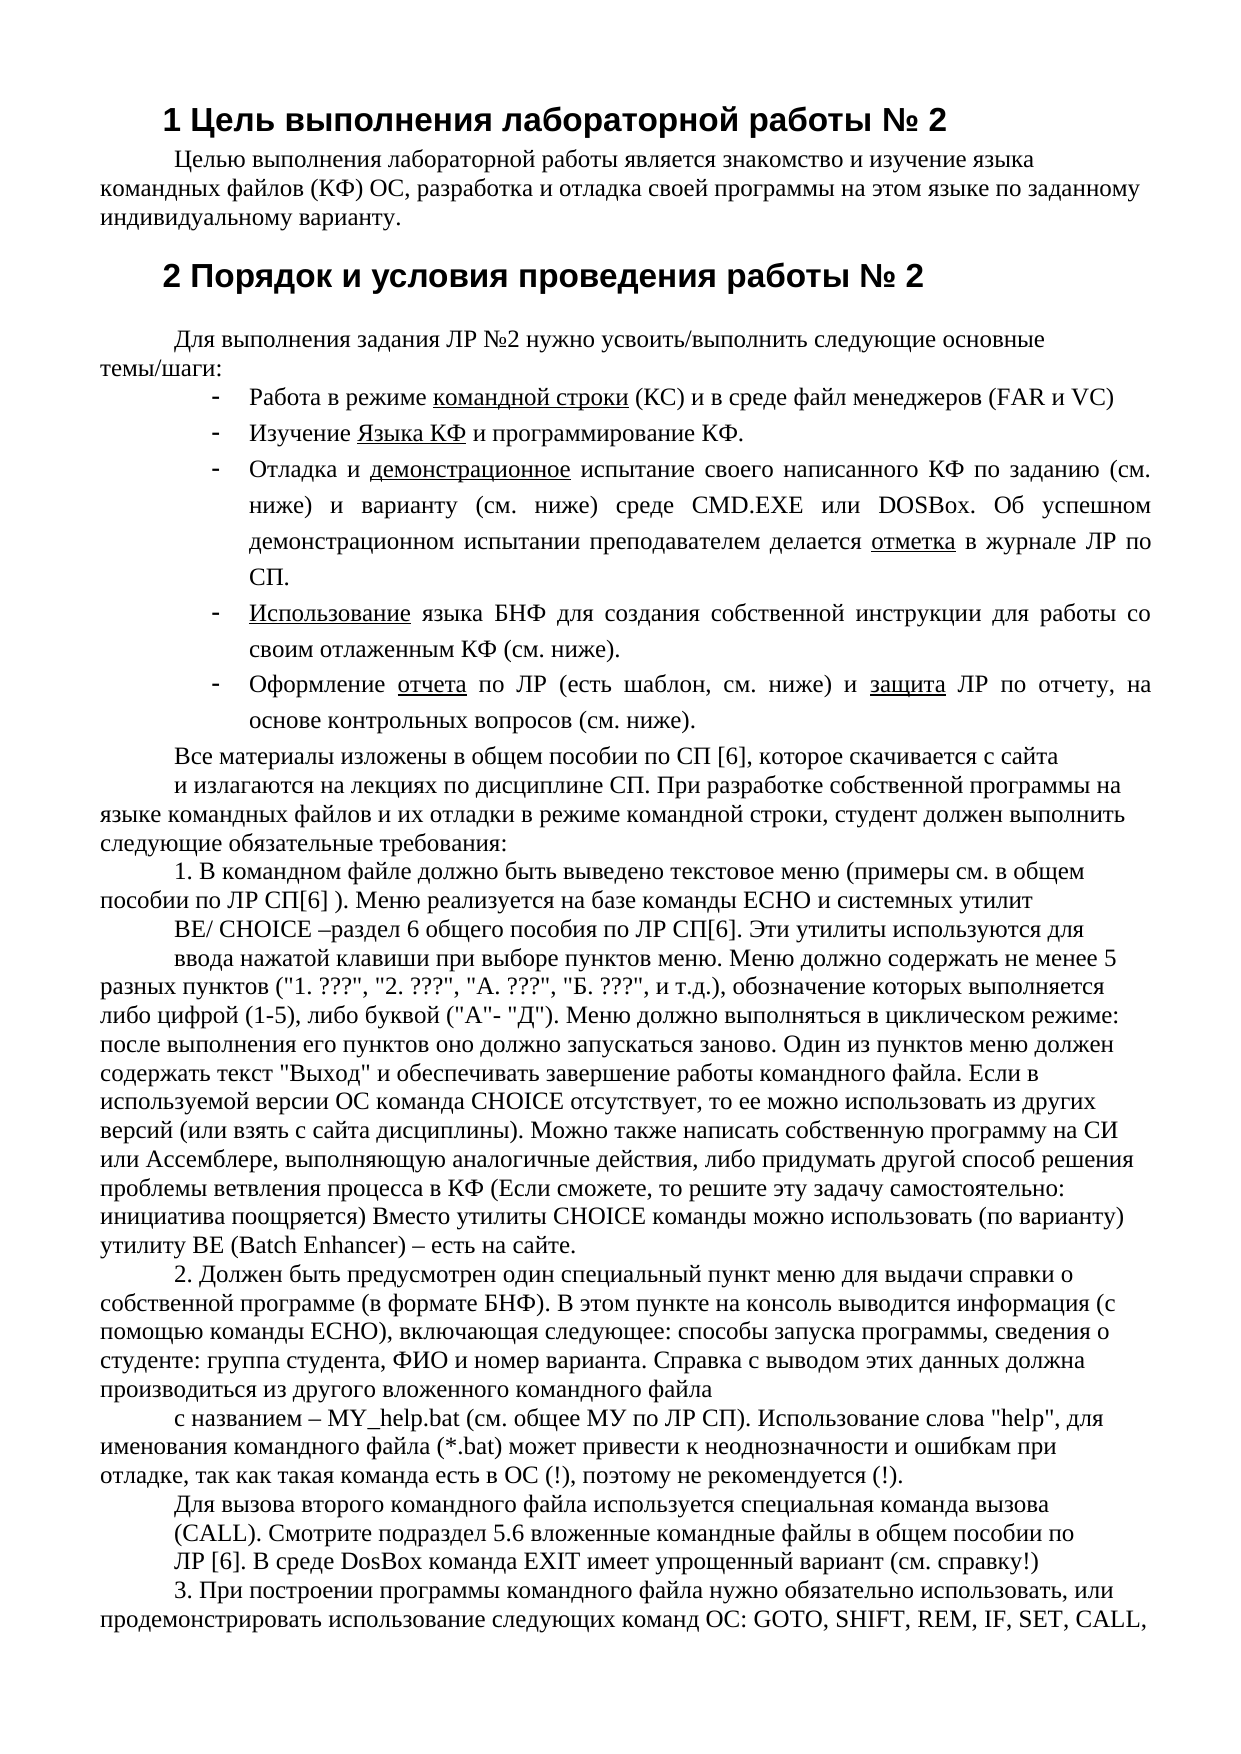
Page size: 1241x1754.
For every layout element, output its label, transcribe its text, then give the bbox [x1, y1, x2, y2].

text 1. В командном файле должно быть выведено текстовое меню (примеры см. в общем пособии по ЛР СП[6] ). Меню реализуется на базе команды ECHO и системных утилит [100, 856, 1152, 914]
text ввода нажатой клавиши при выборе пунктов меню. Меню должно содержать не менее 5 разных пунктов ("1. ???", "2. ???", "A. ???", "Б. ???", и т.д.), обозначение которых выполняется либо цифрой (1-5), либо буквой ("А"- "Д"). Меню должно выполняться в циклическом режиме: после выполнения его пунктов оно должно запускаться заново. Один из пунктов меню должен содержать текст "Выход" и обеспечивать завершение работы командного файла. Если в используемой версии ОС команда CHOICE отсутствует, то ее можно использовать из других версий (или взять с сайта дисциплины). Можно также написать собственную программу на СИ или Ассемблере, выполняющую аналогичные действия, либо придумать другой способ решения проблемы ветвления процесса в КФ (Если сможете, то решите эту задачу самостоятельно: инициатива поощряется) Вместо утилиты CHOICE команды можно использовать (по варианту) утилиту BE (Batch Enhancer) – есть на сайте. [100, 943, 1152, 1259]
subtitle Порядок и условия проведения работы № 2 [162, 256, 1152, 294]
text Целью выполнения лабораторной работы является знакомство и изучение языка командных файлов (КФ) ОС, разработка и отладка своей программы на этом языке по заданному индивидуальному варианту. [100, 144, 1152, 231]
text 2. Должен быть предусмотрен один специальный пункт меню для выдачи справки о собственной программе (в формате БНФ). В этом пункте на консоль выводится информация (с помощью команды ECHO), включающая следующее: способы запуска программы, сведения о студенте: группа студента, ФИО и номер варианта. Справка с выводом этих данных должна производиться из другого вложенного командного файла [100, 1259, 1152, 1403]
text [100, 1575, 1152, 1633]
text Для выполнения задания ЛР №2 нужно усвоить/выполнить следующие основные темы/шаги: [100, 324, 1152, 382]
text (CALL). Смотрите подраздел 5.6 вложенные командные файлы в общем пособии по [100, 1518, 1152, 1546]
text BE/ CHOICE –раздел 6 общего пособия по ЛР СП[6]. Эти утилиты используются для [100, 914, 1152, 943]
text с названием – MY_help.bat (см. общее МУ по ЛР СП). Использование слова "help", для именования командного файла (*.bat) может привести к неоднозначности и ошибкам при отладке, так как такая команда есть в ОС (!), поэтому не рекомендуется (!). [100, 1403, 1152, 1489]
list Изучение Языка КФ и программирование КФ. [211, 418, 1152, 447]
list Отладка и демонстрационное испытание своего написанного КФ по заданию (см. ниже) и варианту (см. ниже) среде CMD.EXE или DOSBox. Об успешном демонстрационном испытании преподавателем делается отметка в журнале ЛР по СП. [211, 454, 1152, 591]
list Работа в режиме командной строки (КС) и в среде файл менеджеров (FAR и VC) [211, 382, 1152, 411]
list Оформление отчета по ЛР (есть шаблон, см. ниже) и защита ЛР по отчету, на основе контрольных вопросов (см. ниже). [211, 669, 1152, 734]
text Все материалы изложены в общем пособии по СП [6], которое скачивается с сайта [100, 741, 1152, 770]
text Для вызова второго командного файла используется специальная команда вызова [100, 1489, 1152, 1518]
subtitle Цель выполнения лабораторной работы № 2 [162, 100, 1152, 138]
list Использование языка БНФ для создания собственной инструкции для работы со своим отлаженным КФ (см. ниже). [211, 598, 1152, 662]
text и излагаются на лекциях по дисциплине СП. При разработке собственной программы на языке командных файлов и их отладки в режиме командной строки, студент должен выполнить следующие обязательные требования: [100, 770, 1152, 856]
text ЛР [6]. В среде DosBox команда EXIT имеет упрощенный вариант (см. справку!) [100, 1546, 1152, 1575]
